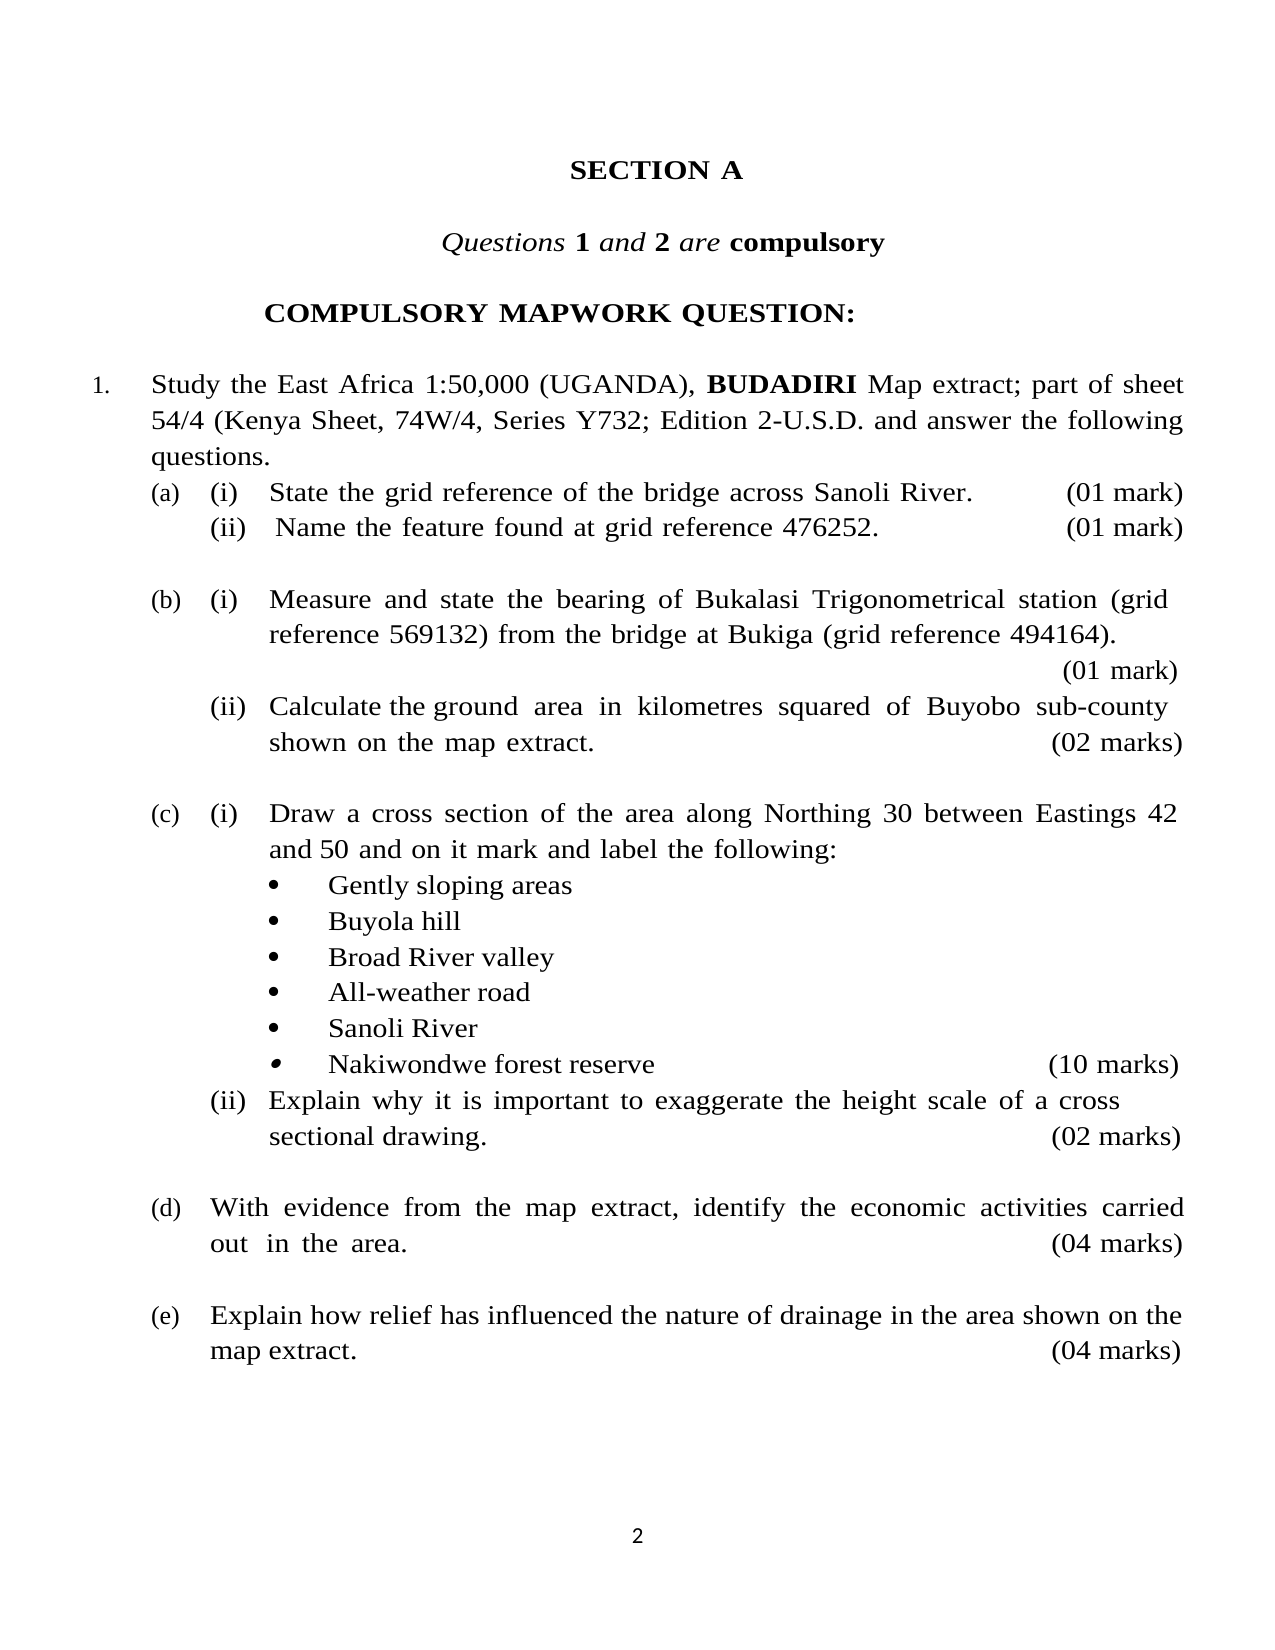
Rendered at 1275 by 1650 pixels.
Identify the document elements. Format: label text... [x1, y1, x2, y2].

list Sanoli River [269, 1012, 1184, 1044]
list (i) Draw a cross section of the area along Northing 30 between Eastings 42 [151, 797, 1184, 828]
list Nakiwondwe forest reserve (10 marks) [269, 1048, 1184, 1080]
list Explain how relief has influenced the nature of drainage in the area shown on the map extract. (04 marks) [151, 1299, 1184, 1366]
text Questions 1 and 2 are compulsory [135, 226, 984, 257]
text (01 mark) [92, 654, 1184, 686]
list (i) Measure and state the bearing of Bukalasi Trigonometrical station (grid [151, 583, 1184, 614]
text (ii) Explain why it is important to exaggerate the height scale of a cross [92, 1084, 1184, 1116]
list With evidence from the map extract, identify the economic activities carried out in the area. (04 marks) [151, 1192, 1184, 1258]
text (ii) Name the feature found at grid reference 476252. (01 mark) [92, 511, 1184, 543]
list and 50 and on it mark and label the following: [210, 833, 1184, 864]
list (i) State the grid reference of the bridge across Sanoli River. (01 mark) [151, 476, 1184, 507]
text (ii) Calculate the ground area in kilometres squared of Buyobo sub-county [92, 690, 1184, 721]
text COMPULSORY MAPWORK QUESTION: [135, 297, 984, 328]
text sectional drawing. (02 marks) [92, 1120, 1184, 1151]
text shown on the map extract. (02 marks) [92, 726, 1184, 757]
list Broad River valley [269, 941, 1184, 972]
list reference 569132) from the bridge at Bukiga (grid reference 494164). [210, 619, 1184, 650]
subtitle SECTION A [382, 154, 930, 185]
list Buyola hill [269, 905, 1184, 936]
list All-weather road [269, 977, 1184, 1008]
list Gently sloping areas [269, 869, 1184, 900]
list Study the East Africa 1:50,000 (UGANDA), BUDADIRI Map extract; part of sheet 54/4 (Kenya Sheet, 74W/4, Series Y732; Edition 2-U.S.D. and answer the following questions. [92, 368, 1184, 471]
